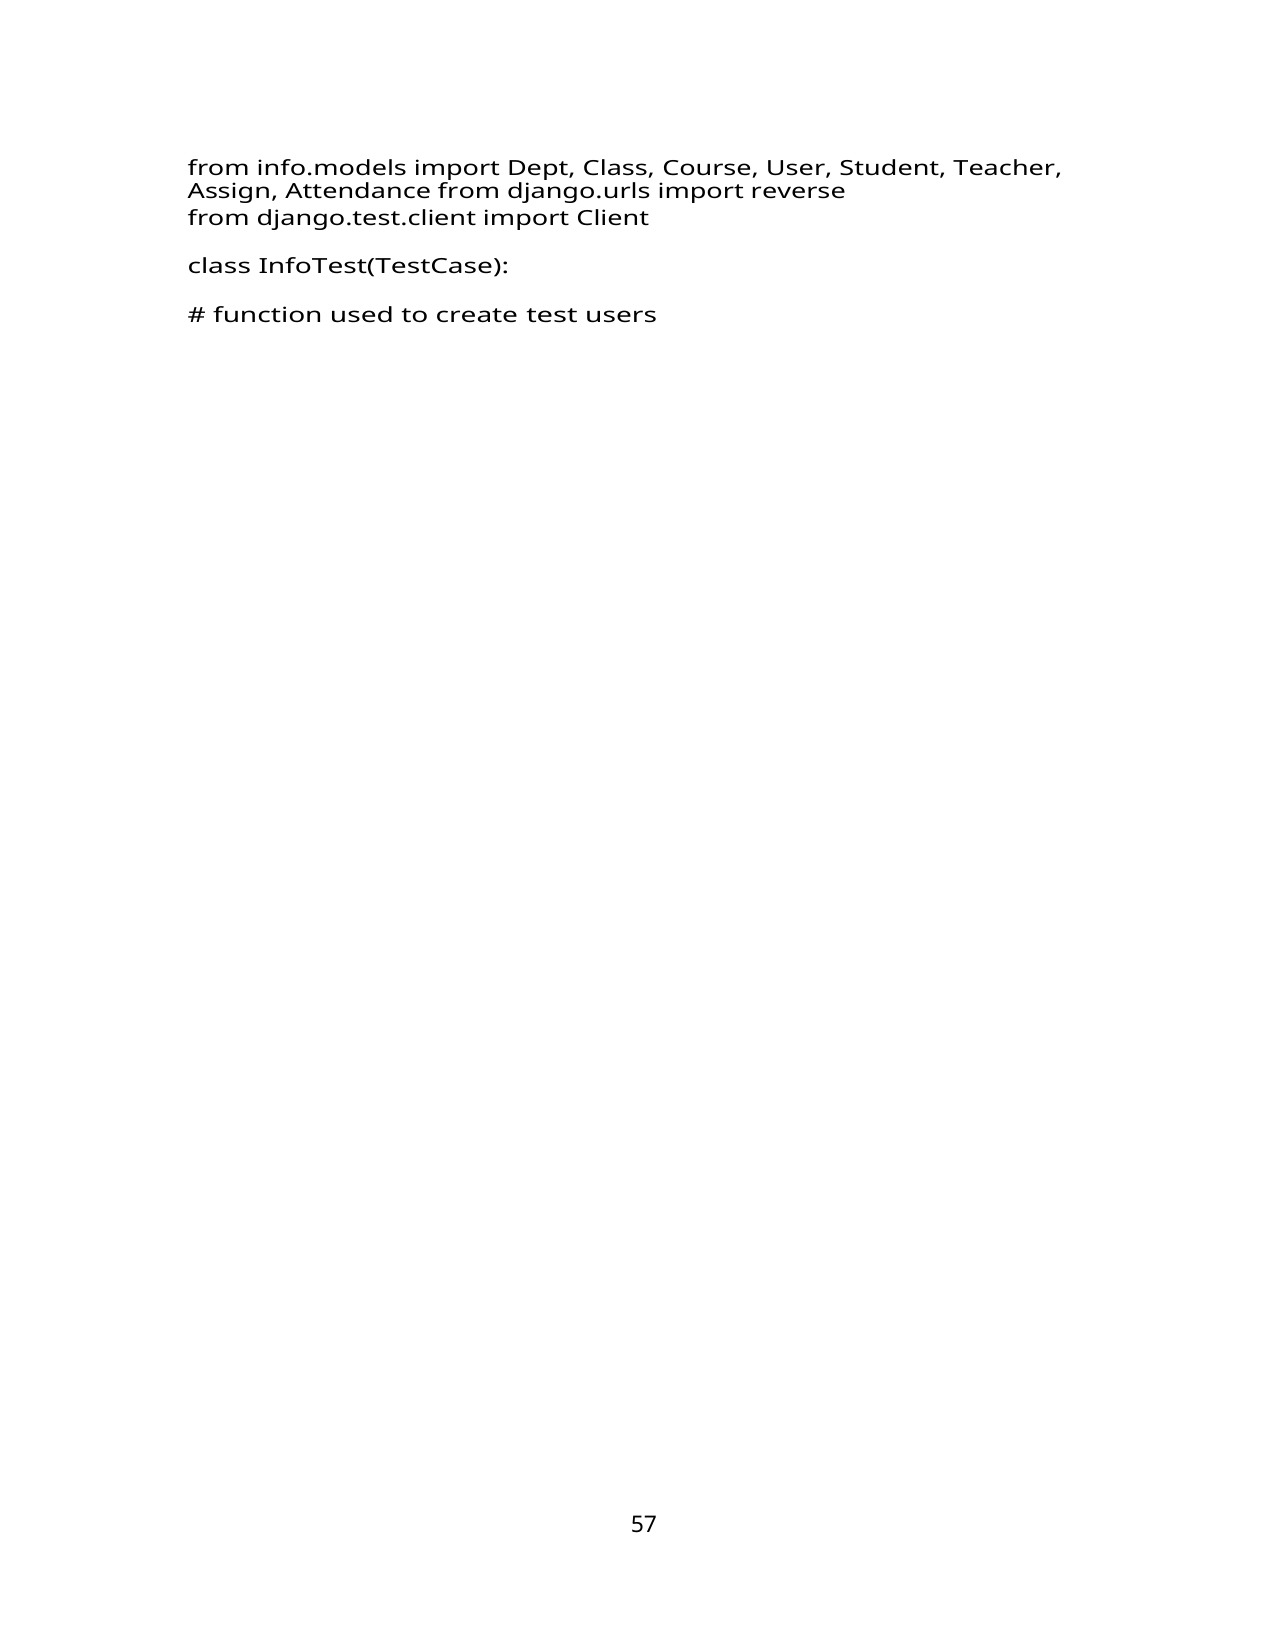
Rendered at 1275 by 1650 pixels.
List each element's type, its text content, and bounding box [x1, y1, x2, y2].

text from info.models import Dept, Class, Course, User, Student, Teacher, Assign, Attendance from django.urls import reverse [187, 156, 1148, 205]
text # function used to create test users [187, 300, 1148, 328]
text from django.test.client import Client [187, 205, 1148, 231]
text class InfoTest(TestCase): [187, 251, 1148, 279]
